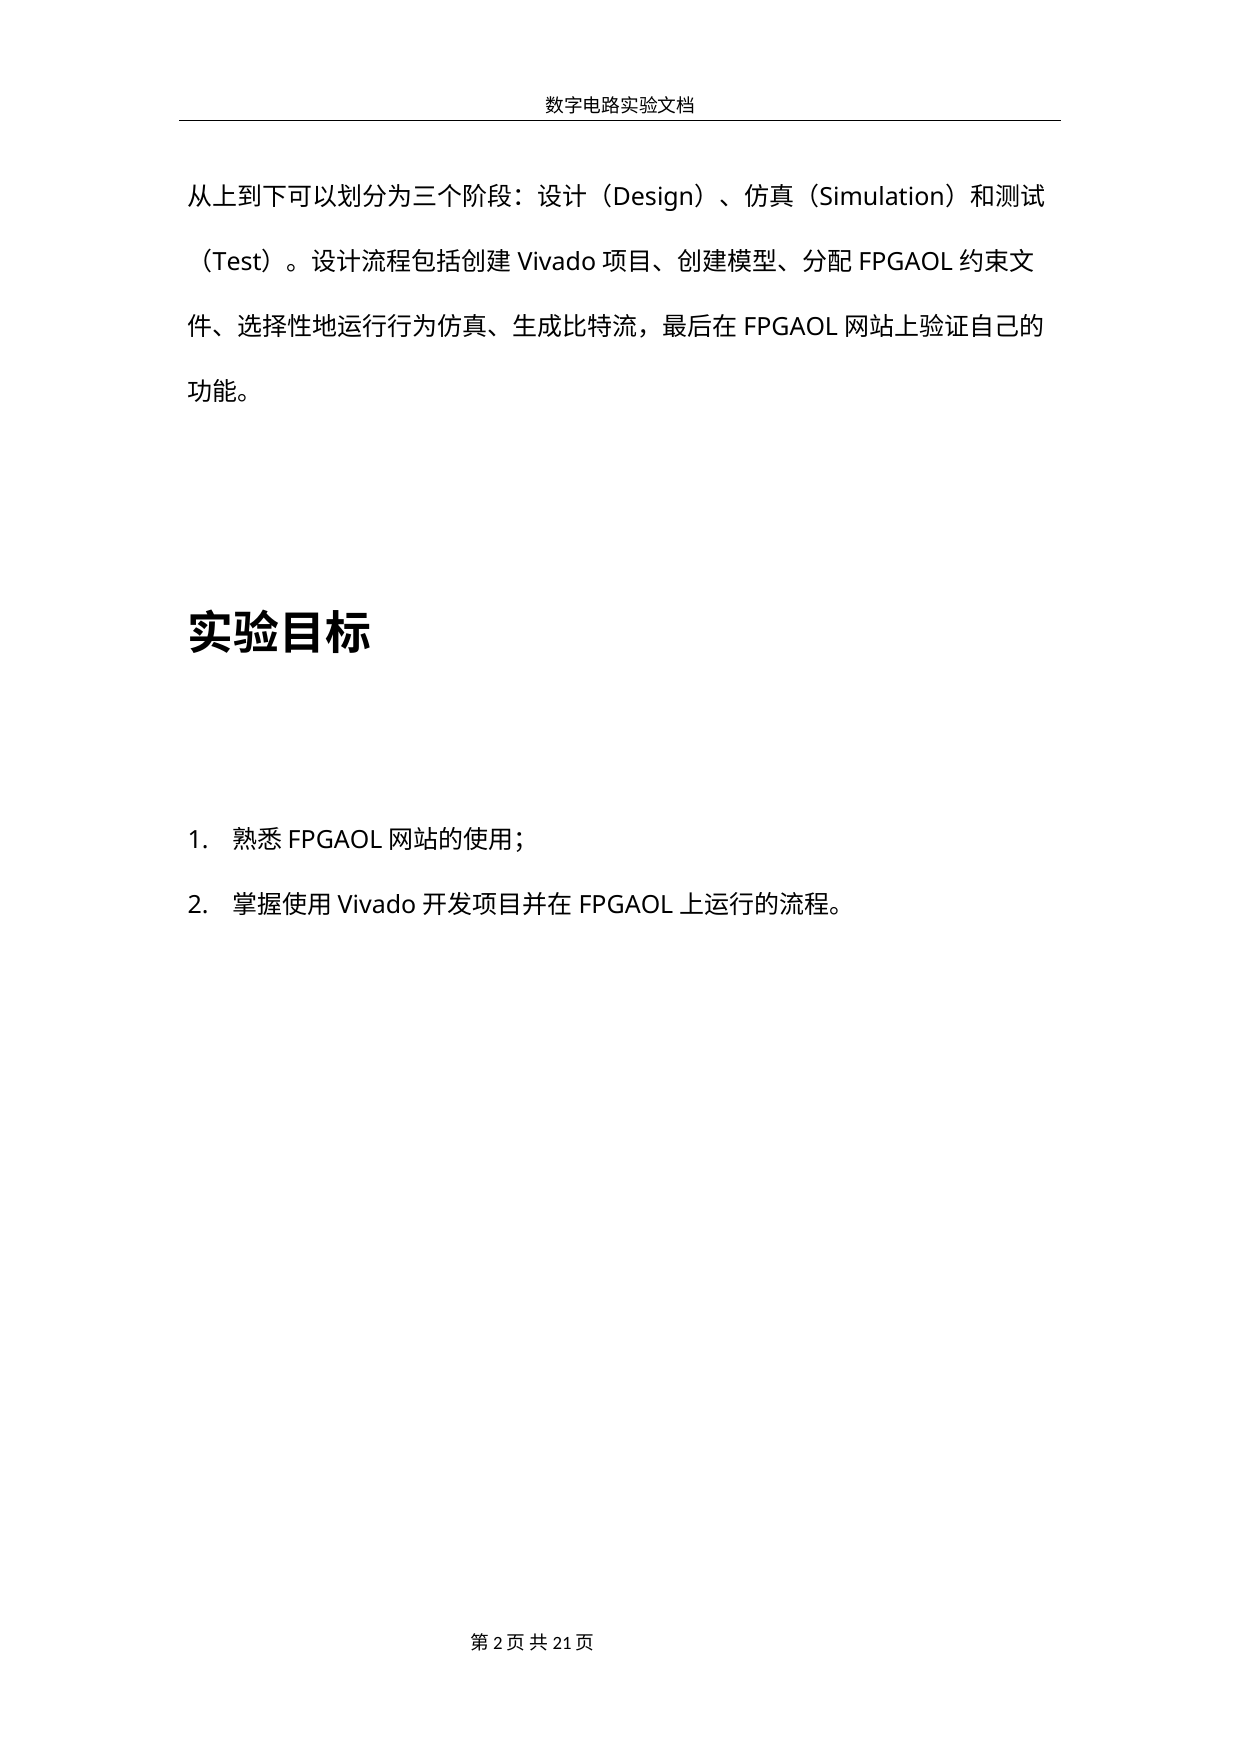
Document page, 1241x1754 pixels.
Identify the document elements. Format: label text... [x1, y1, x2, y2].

subtitle 实验目标 [187, 581, 1053, 678]
text 从上到下可以划分为三个阶段：设计（Design）、仿真（Simulation）和测试（Test）。设计流程包括创建 Vivado 项目、创建模型、分配 FPGAOL 约束文件、选择性地运行行为仿真、生成比特流，最后在 FPGAOL 网站上验证自己的功能。 [187, 162, 1053, 422]
list 熟悉 FPGAOL 网站的使用； [187, 805, 1053, 870]
list 掌握使用 Vivado 开发项目并在 FPGAOL 上运行的流程。 [187, 870, 1053, 935]
